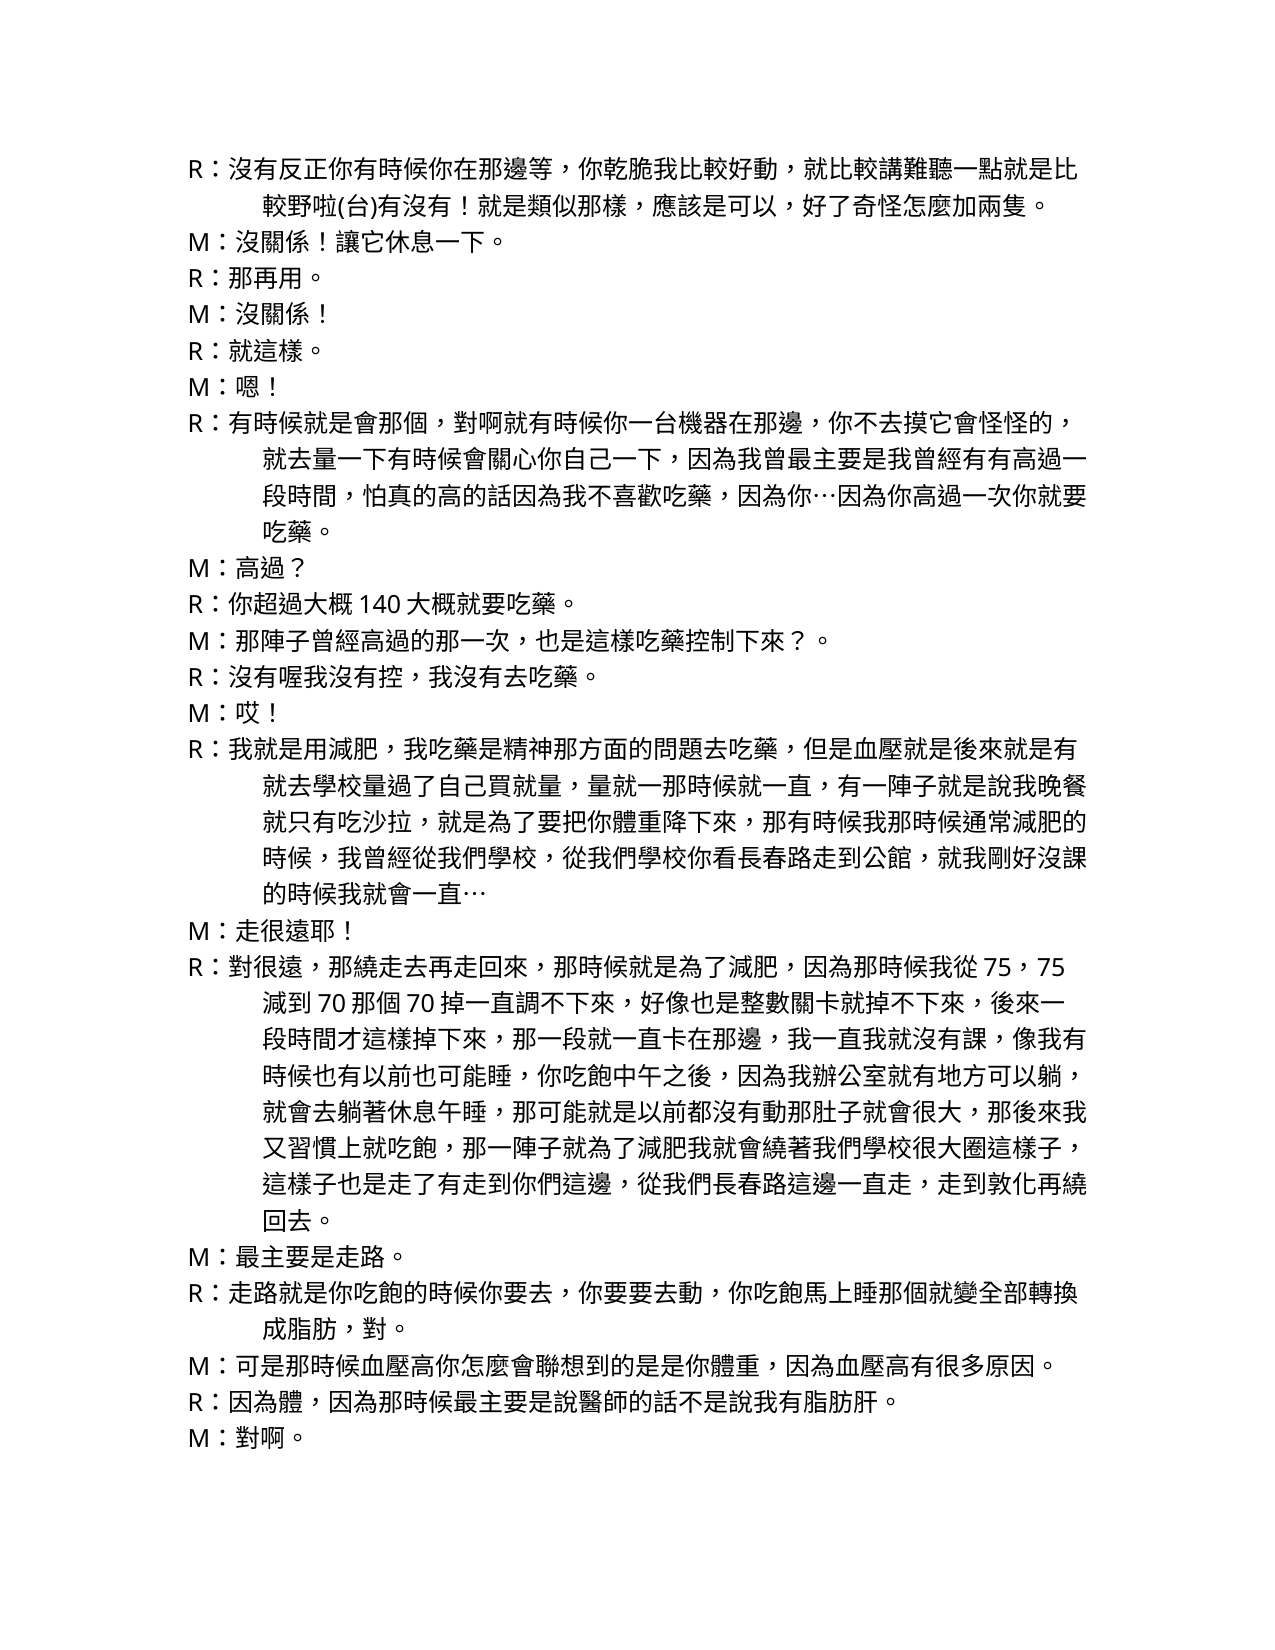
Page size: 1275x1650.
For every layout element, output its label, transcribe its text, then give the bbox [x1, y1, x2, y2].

text M：最主要是走路。 [187, 1237, 1087, 1274]
text M：對啊。 [187, 1419, 1087, 1455]
text M：哎！ [187, 694, 1087, 730]
text R：那再用。 [187, 259, 1087, 295]
text M：可是那時候血壓高你怎麼會聯想到的是是你體重，因為血壓高有很多原因。 [187, 1346, 1087, 1382]
text M：沒關係！ [187, 295, 1087, 331]
text R：對很遠，那繞走去再走回來，那時候就是為了減肥，因為那時候我從75，75減到70那個70掉一直調不下來，好像也是整數關卡就掉不下來，後來一段時間才這樣掉下來，那一段就一直卡在那邊，我一直我就沒有課，像我有時候也有以前也可能睡，你吃飽中午之後，因為我辦公室就有地方可以躺，就會去躺著休息午睡，那可能就是以前都沒有動那肚子就會很大，那後來我又習慣上就吃飽，那一陣子就為了減肥我就會繞著我們學校很大圈這樣子，這樣子也是走了有走到你們這邊，從我們長春路這邊一直走，走到敦化再繞回去。 [187, 947, 1087, 1237]
text R：你超過大概140大概就要吃藥。 [187, 585, 1087, 621]
text M：走很遠耶！ [187, 911, 1087, 947]
text R：走路就是你吃飽的時候你要去，你要要去動，你吃飽馬上睡那個就變全部轉換成脂肪，對。 [187, 1274, 1087, 1346]
text R：因為體，因為那時候最主要是說醫師的話不是說我有脂肪肝。 [187, 1382, 1087, 1419]
text M：嗯！ [187, 367, 1087, 404]
text M：那陣子曾經高過的那一次，也是這樣吃藥控制下來？。 [187, 621, 1087, 657]
text M：沒關係！讓它休息一下。 [187, 222, 1087, 259]
text M：高過？ [187, 549, 1087, 585]
text R：沒有喔我沒有控，我沒有去吃藥。 [187, 657, 1087, 694]
text R：就這樣。 [187, 331, 1087, 367]
text R：有時候就是會那個，對啊就有時候你一台機器在那邊，你不去摸它會怪怪的，就去量一下有時候會關心你自己一下，因為我曾最主要是我曾經有有高過一段時間，怕真的高的話因為我不喜歡吃藥，因為你…因為你高過一次你就要吃藥。 [187, 404, 1087, 549]
text R：我就是用減肥，我吃藥是精神那方面的問題去吃藥，但是血壓就是後來就是有就去學校量過了自己買就量，量就一那時候就一直，有一陣子就是說我晚餐就只有吃沙拉，就是為了要把你體重降下來，那有時候我那時候通常減肥的時候，我曾經從我們學校，從我們學校你看長春路走到公館，就我剛好沒課的時候我就會一直… [187, 730, 1087, 911]
text R：沒有反正你有時候你在那邊等，你乾脆我比較好動，就比較講難聽一點就是比較野啦(台)有沒有！就是類似那樣，應該是可以，好了奇怪怎麼加兩隻。 [187, 150, 1087, 222]
